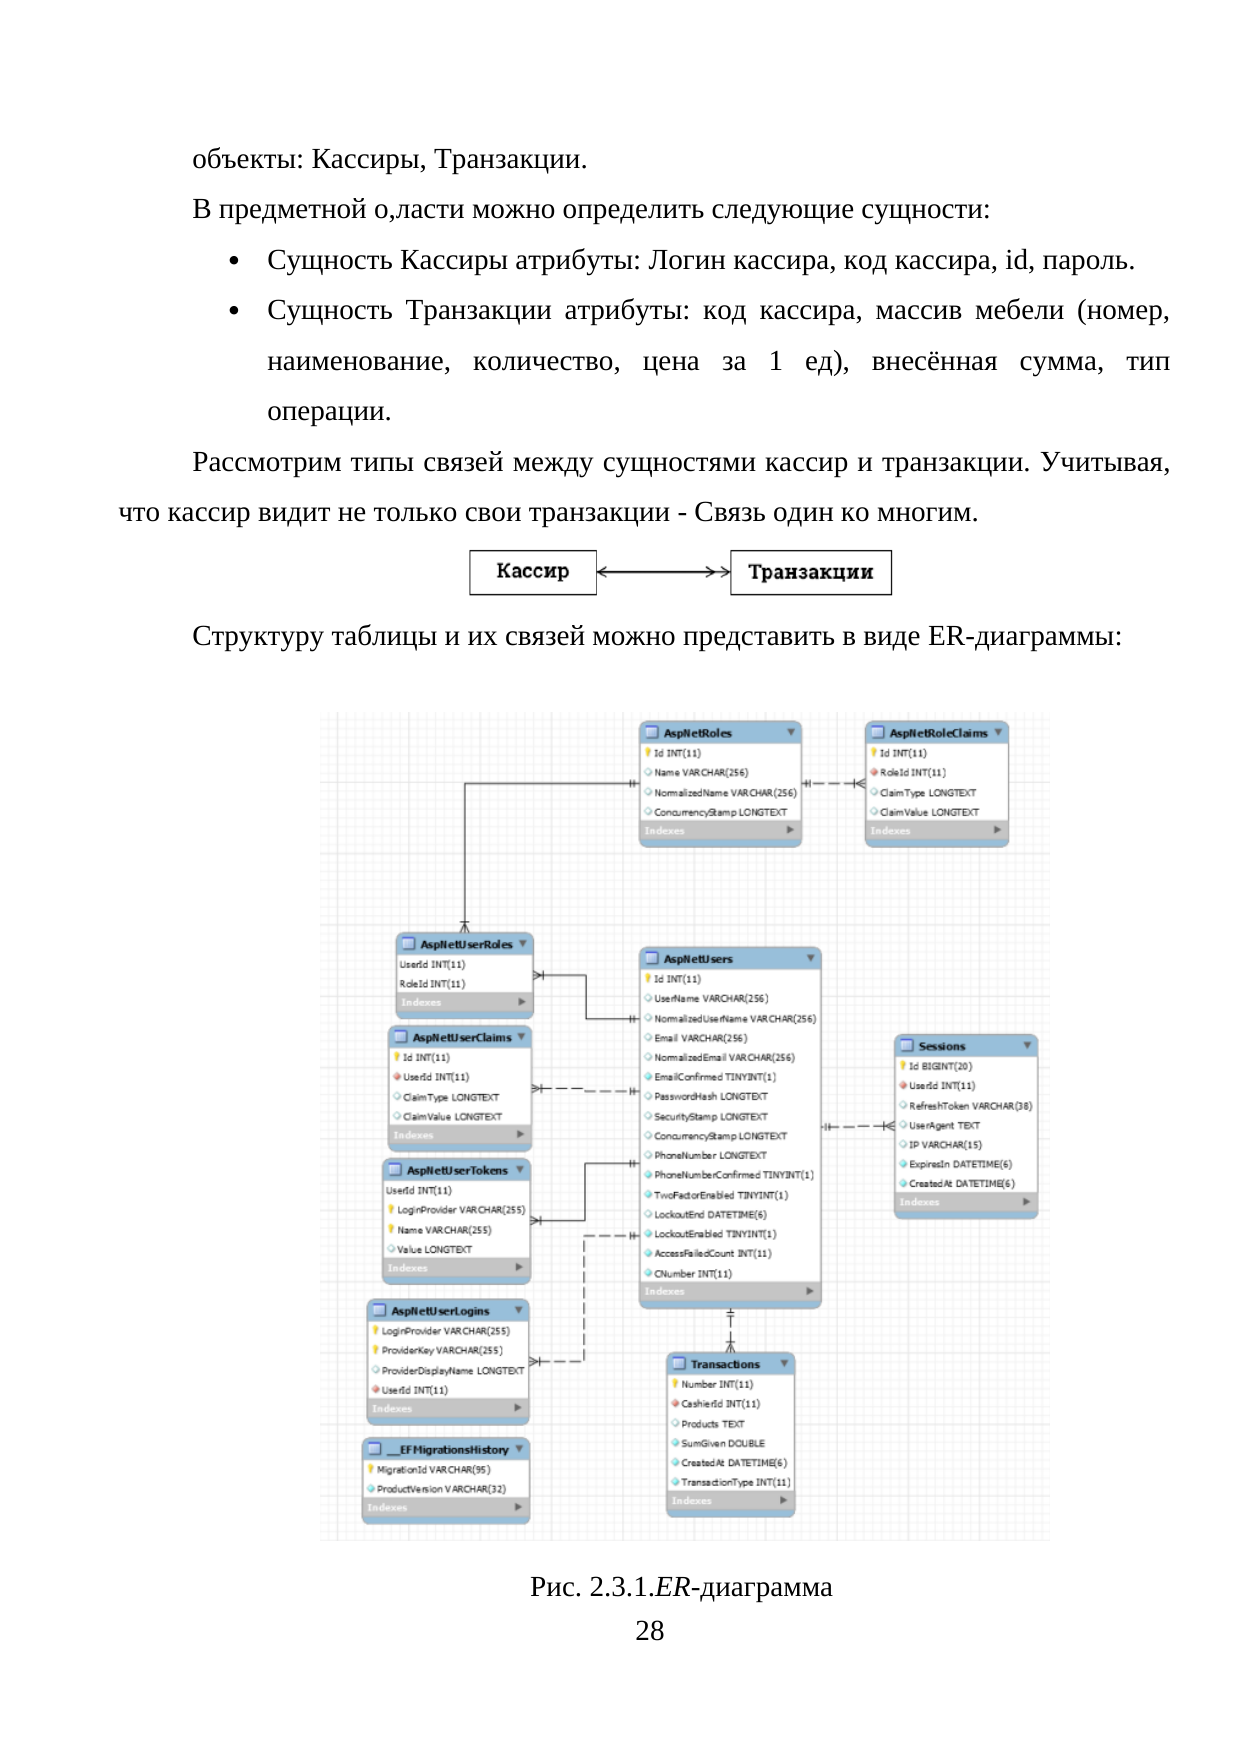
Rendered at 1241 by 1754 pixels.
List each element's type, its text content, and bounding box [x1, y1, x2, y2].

picture [320, 712, 1050, 1541]
text Структуру таблицы и их связей можно представить в виде ER-диаграммы: [118, 618, 1171, 652]
picture [466, 545, 897, 602]
list Сущность Транзакции атрибуты: код кассира, массив мебели (номер, наименование, количество, цена за 1 ед), внесённая сумма, тип операции. [229, 292, 1171, 426]
text В предметной о,ласти можно определить следующие сущности: [118, 192, 1171, 225]
text объекты: Кассиры, Транзакции. [118, 141, 1171, 174]
text Рис. 2.3.1.ER-диаграмма [118, 1569, 1171, 1602]
text Рассмотрим типы связей между сущностями кассир и транзакции. Учитывая, что кассир видит не только свои транзакции - Связь один ко многим. [118, 444, 1171, 528]
list Сущность Кассиры атрибуты: Логин кассира, код кассира, id, пароль. [229, 242, 1171, 276]
